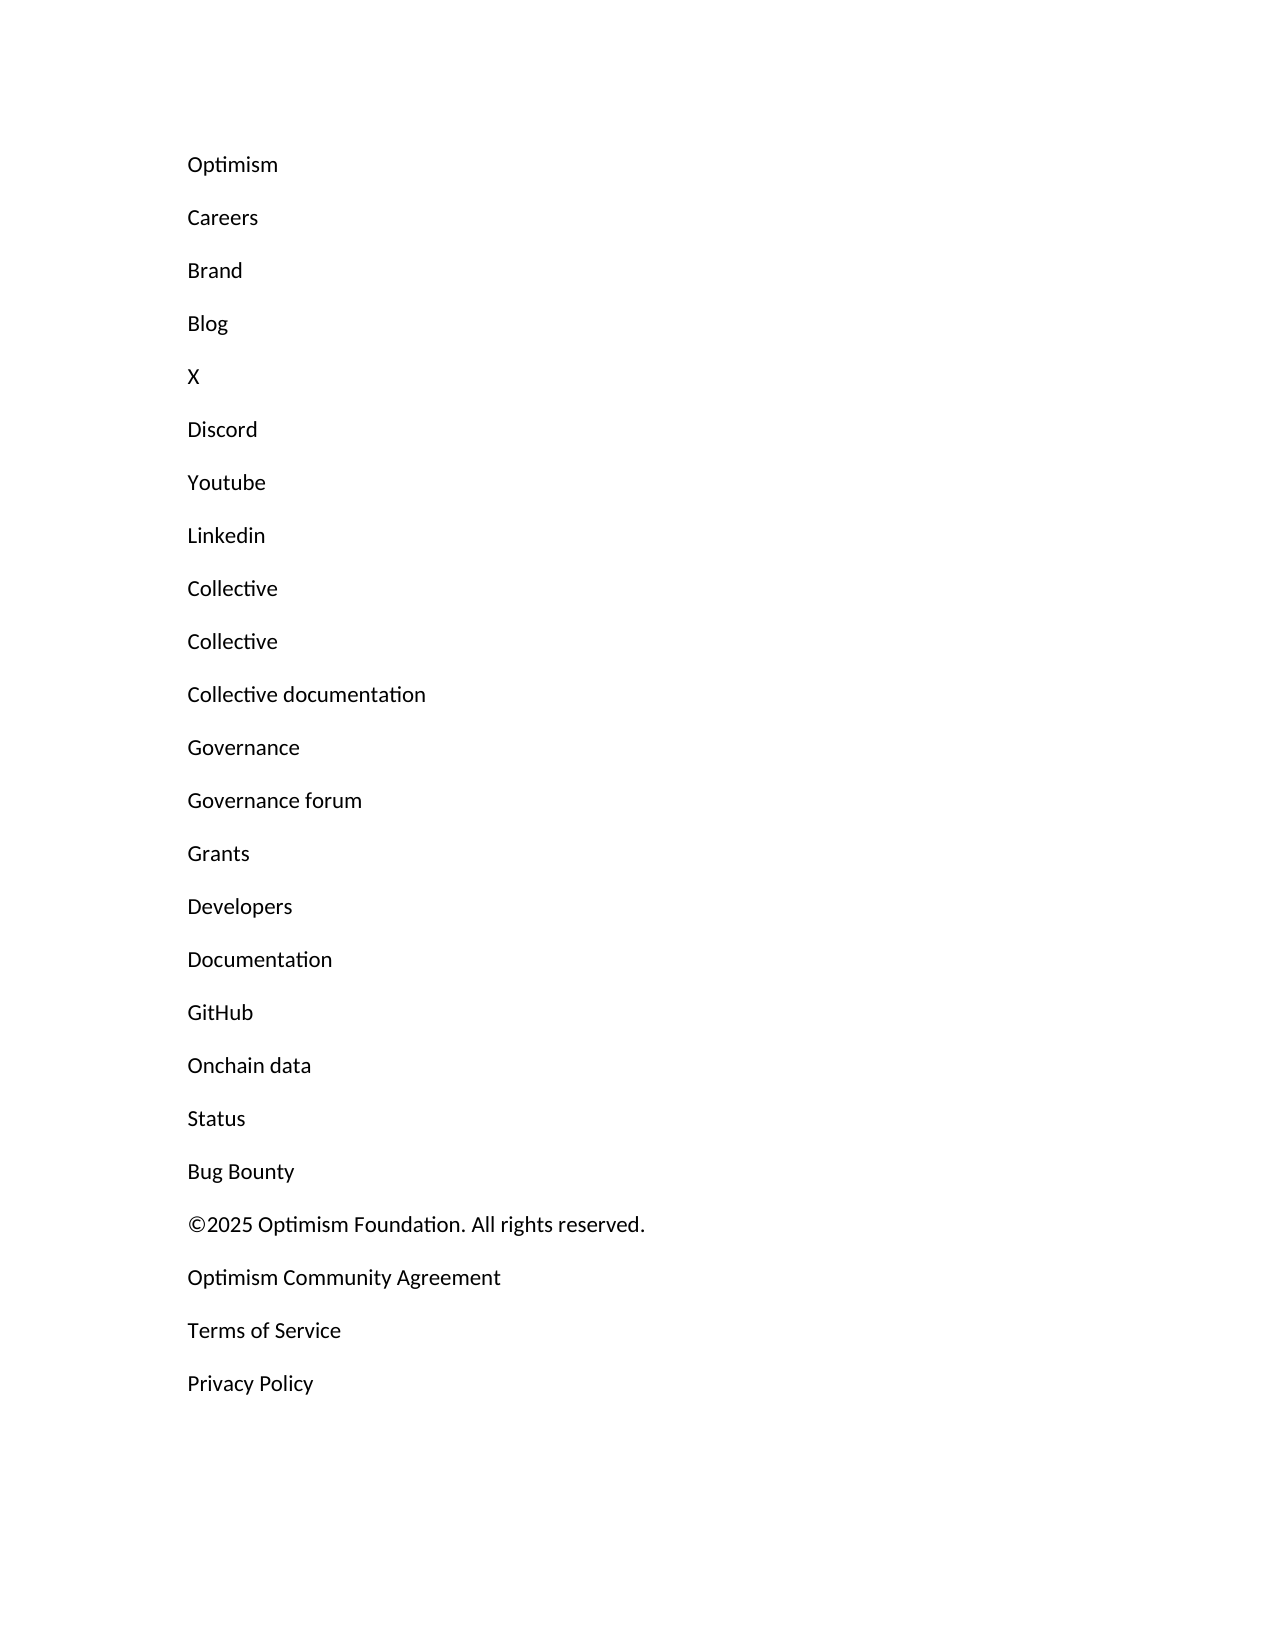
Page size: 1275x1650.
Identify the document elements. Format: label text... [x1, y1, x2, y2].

text Youtube [187, 468, 1087, 496]
text Optimism [187, 150, 1087, 178]
text Linkedin [187, 521, 1087, 549]
text Developers [187, 892, 1087, 920]
text Governance forum [187, 786, 1087, 814]
text Documentation [187, 945, 1087, 973]
text Collective [187, 627, 1087, 655]
text Privacy Policy [187, 1369, 1087, 1397]
text Collective [187, 574, 1087, 602]
text Careers [187, 203, 1087, 231]
text Status [187, 1104, 1087, 1132]
text X [187, 362, 1087, 390]
text Grants [187, 839, 1087, 867]
text Collective documentation [187, 680, 1087, 708]
text Blog [187, 309, 1087, 337]
text Onchain data [187, 1051, 1087, 1079]
text ©2025 Optimism Foundation. All rights reserved. [187, 1210, 1087, 1238]
text GitHub [187, 998, 1087, 1026]
text Bug Bounty [187, 1157, 1087, 1185]
text Optimism Community Agreement [187, 1263, 1087, 1291]
text Terms of Service [187, 1316, 1087, 1344]
text Discord [187, 415, 1087, 443]
text Governance [187, 733, 1087, 761]
text Brand [187, 256, 1087, 284]
